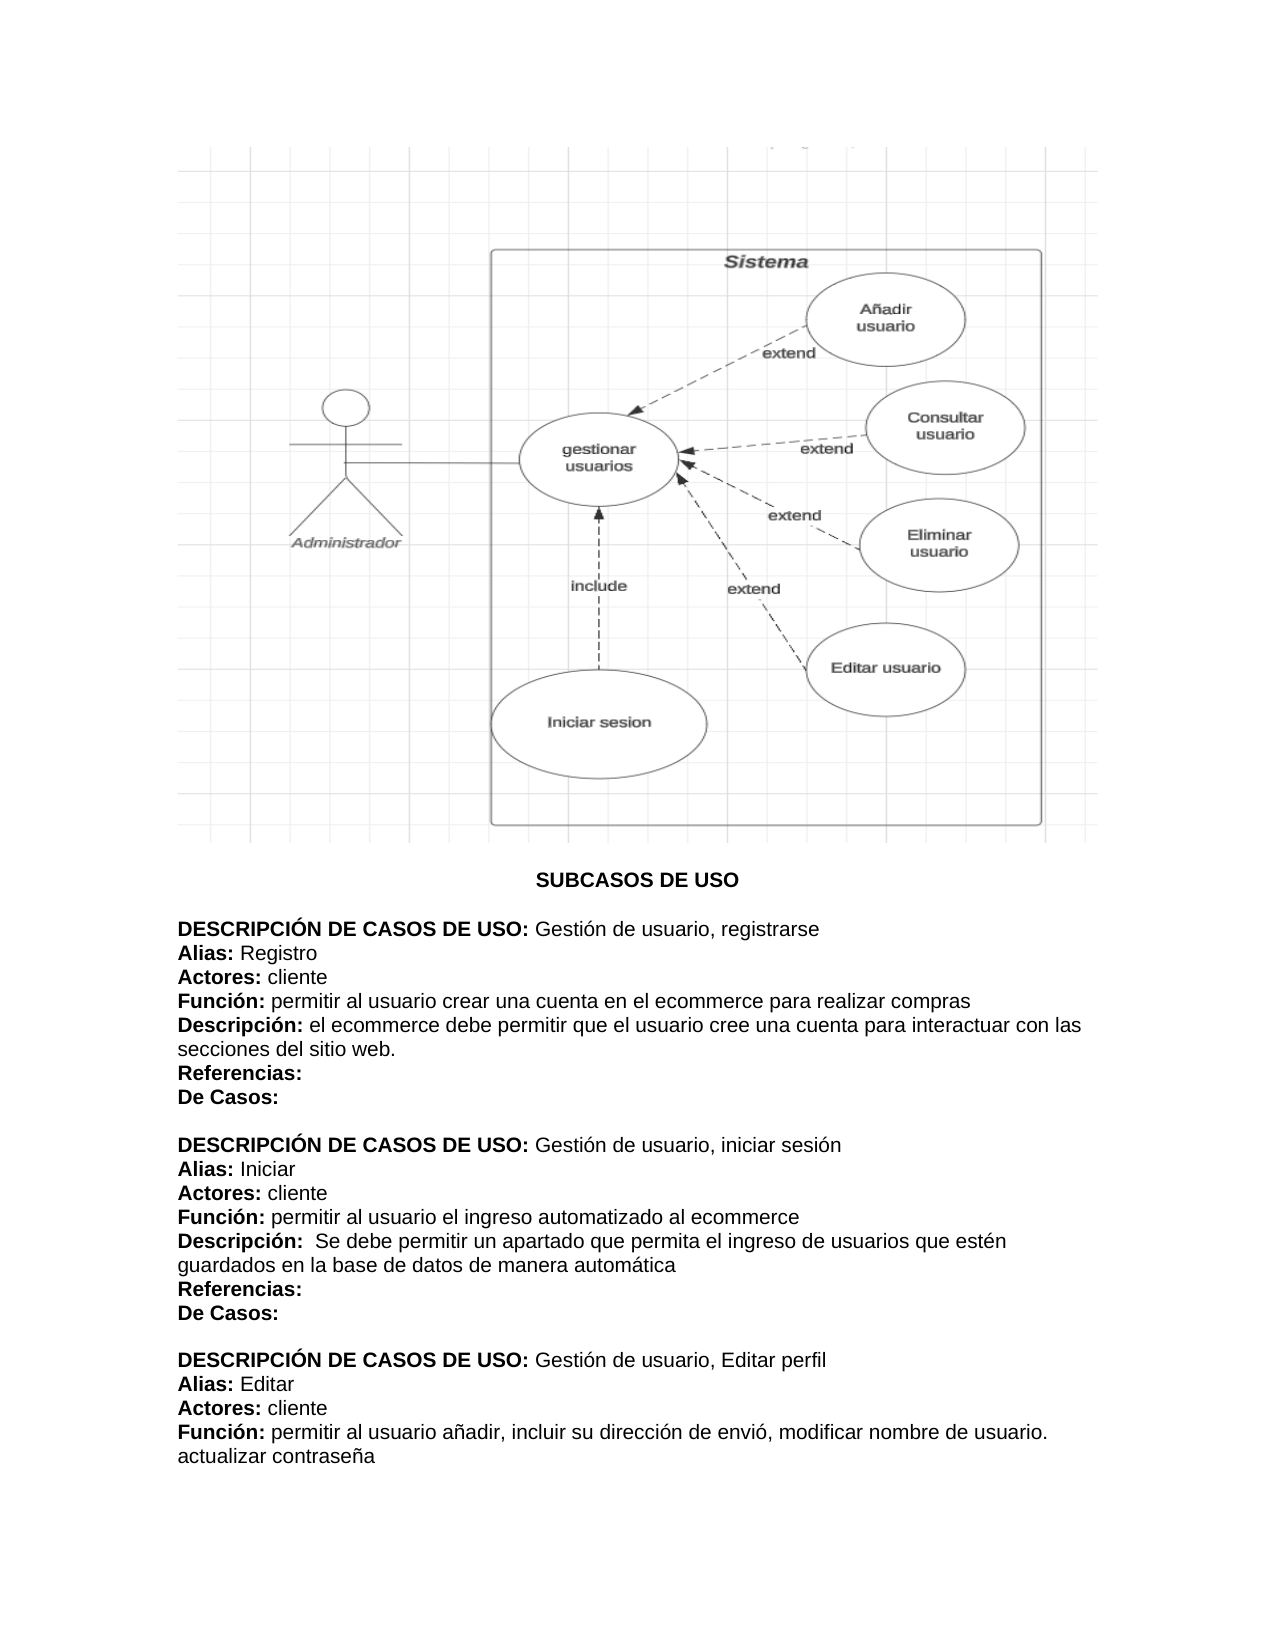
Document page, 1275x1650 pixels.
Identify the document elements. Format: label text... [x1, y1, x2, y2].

text SUBCASOS DE USO [177, 868, 1098, 892]
text Descripción: Se debe permitir un apartado que permita el ingreso de usuarios que estén guardados en la base de datos de manera automática [177, 1228, 1098, 1276]
text DESCRIPCIÓN DE CASOS DE USO: Gestión de usuario, iniciar sesión [177, 1133, 1098, 1157]
picture [177, 147, 1098, 843]
text Actores: cliente [177, 1181, 1098, 1204]
text De Casos: [177, 1300, 1098, 1324]
text DESCRIPCIÓN DE CASOS DE USO: Gestión de usuario, registrarse [177, 917, 1098, 941]
text Alias: Registro [177, 941, 1098, 965]
text Función: permitir al usuario crear una cuenta en el ecommerce para realizar compras [177, 989, 1098, 1013]
text Función: permitir al usuario añadir, incluir su dirección de envió, modificar nombre de usuario. actualizar contraseña [177, 1420, 1098, 1468]
text DESCRIPCIÓN DE CASOS DE USO: Gestión de usuario, Editar perfil [177, 1348, 1098, 1372]
text De Casos: [177, 1085, 1098, 1109]
text Actores: cliente [177, 1396, 1098, 1420]
text Actores: cliente [177, 965, 1098, 989]
text Alias: Editar [177, 1372, 1098, 1396]
text Alias: Iniciar [177, 1157, 1098, 1181]
text Referencias: [177, 1276, 1098, 1300]
text Referencias: [177, 1061, 1098, 1085]
text Función: permitir al usuario el ingreso automatizado al ecommerce [177, 1204, 1098, 1228]
text Descripción: el ecommerce debe permitir que el usuario cree una cuenta para interactuar con las secciones del sitio web. [177, 1013, 1098, 1061]
